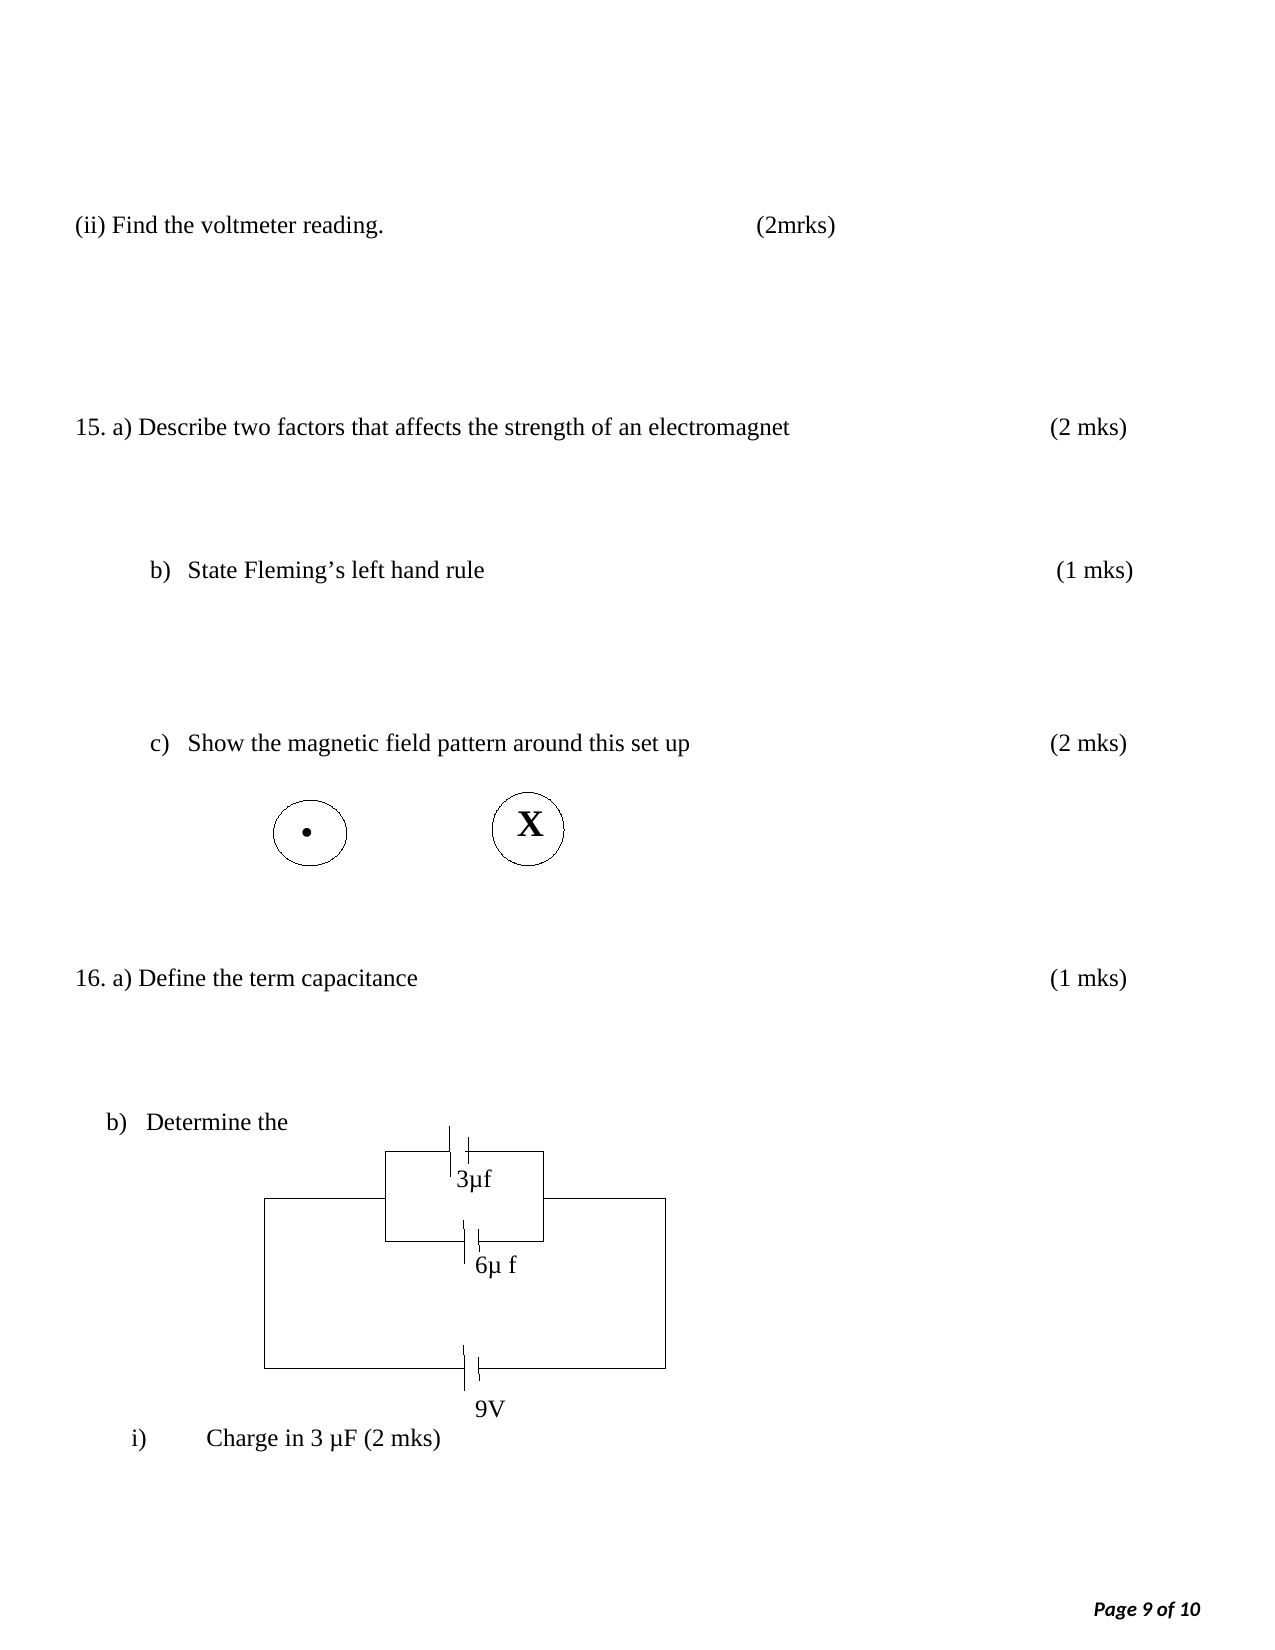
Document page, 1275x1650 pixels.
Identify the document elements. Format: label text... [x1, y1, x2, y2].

text (ii) Find the voltmeter reading. (2mrks) [75, 211, 1200, 239]
text 16. a) Define the term capacitance (1 mks) [75, 963, 1200, 992]
text 3µf [75, 1164, 1200, 1193]
text 9V [75, 1394, 1200, 1423]
list Charge in 3 µF (2 mks) [131, 1423, 1200, 1452]
list Show the magnetic field pattern around this set up (2 mks) [150, 728, 1200, 757]
text 15. a) Describe two factors that affects the strength of an electromagnet (2 mks) [75, 412, 1200, 441]
list State Fleming’s left hand rule (1 mks) [150, 556, 1200, 584]
text b) Determine the [75, 1107, 1200, 1135]
text . X [75, 786, 1200, 848]
text 6µ f [75, 1250, 1200, 1279]
